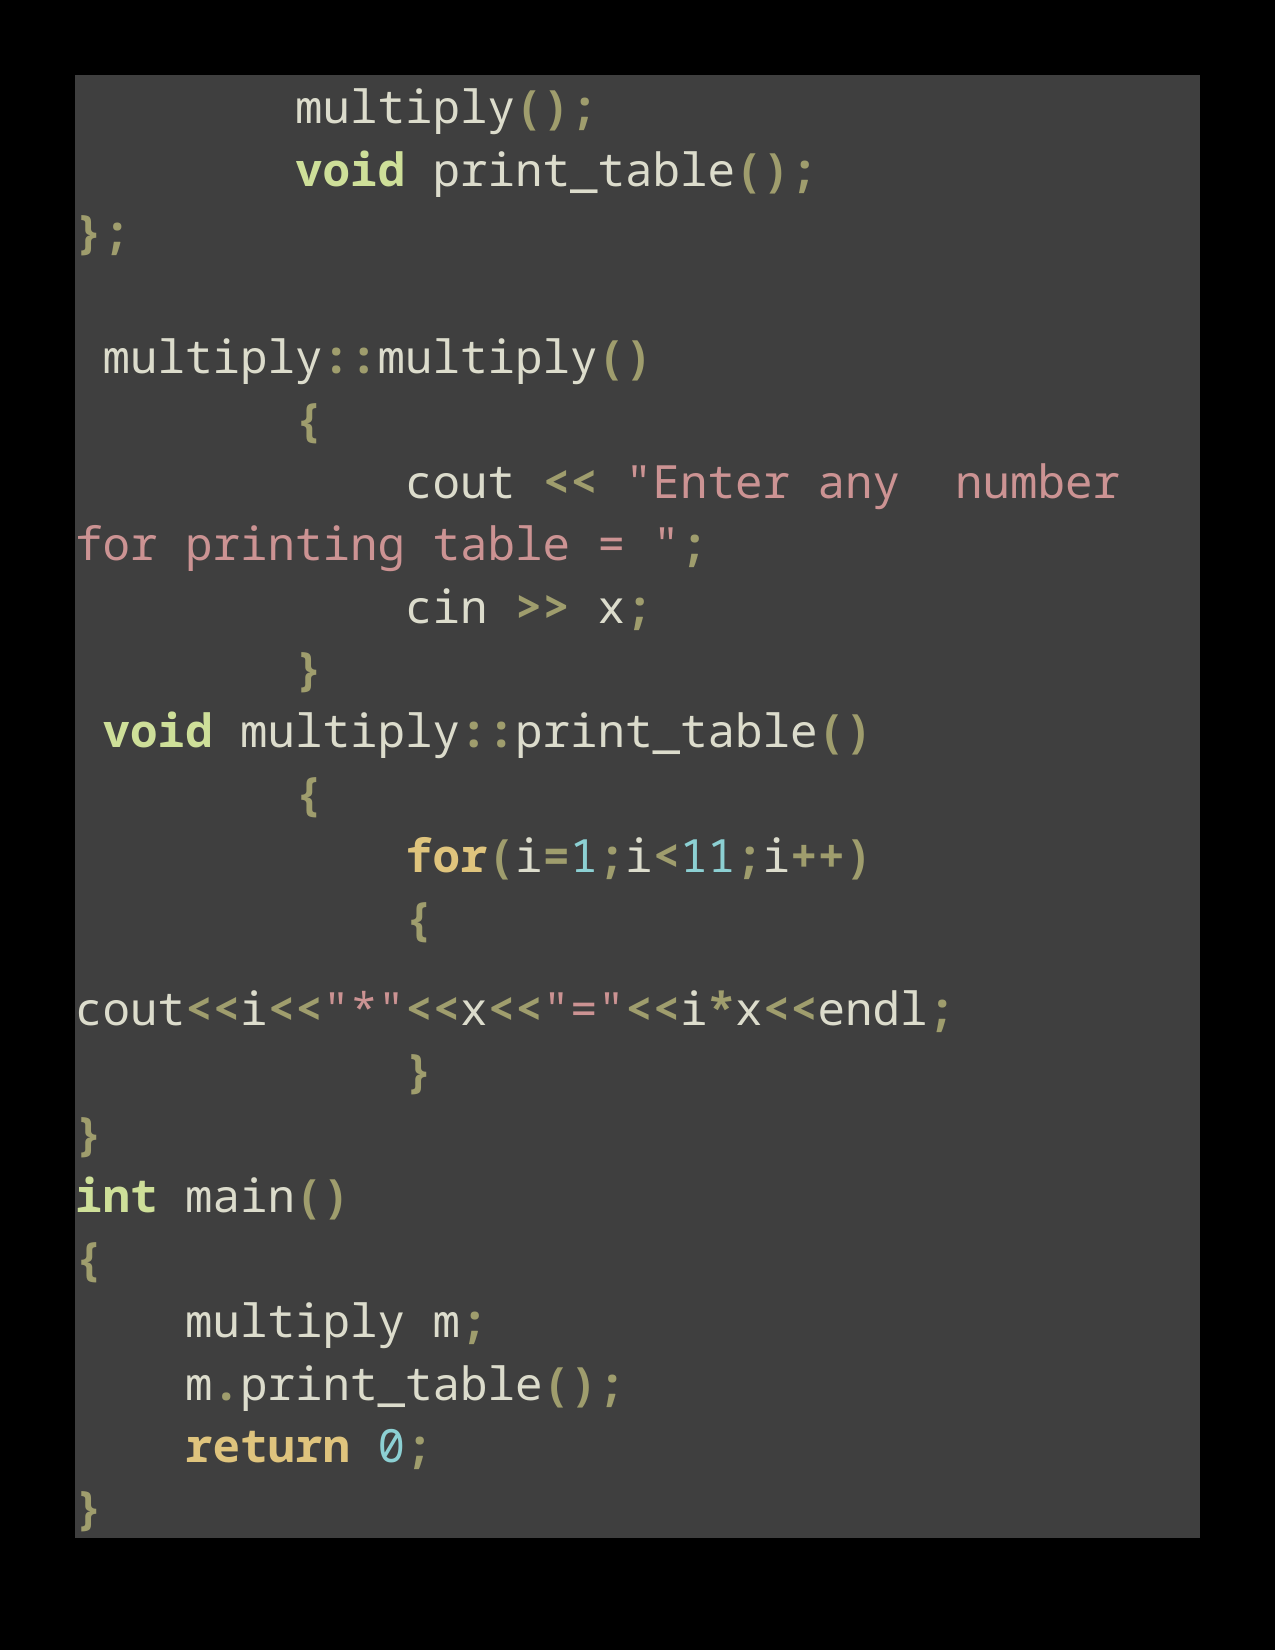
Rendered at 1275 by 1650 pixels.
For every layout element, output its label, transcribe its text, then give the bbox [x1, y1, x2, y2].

text multiply(); [75, 75, 1200, 137]
text void multiply::print_table() [75, 699, 1200, 761]
text { [75, 387, 1200, 449]
text multiply m; [75, 1288, 1200, 1351]
text cout<<i<<"*"<<x<<"="<<i*x<<endl; [75, 948, 1200, 1039]
text { [75, 1226, 1200, 1288]
text int main() [75, 1164, 1200, 1226]
text } [75, 1476, 1200, 1538]
text } [75, 1039, 1200, 1101]
text void print_table(); [75, 137, 1200, 200]
text m.print_table(); [75, 1351, 1200, 1413]
text { [75, 886, 1200, 948]
text multiply::multiply() [75, 324, 1200, 387]
text cout << "Enter any number for printing table = "; [75, 449, 1200, 574]
text }; [75, 200, 1200, 262]
text cin >> x; [75, 574, 1200, 637]
text { [75, 761, 1200, 824]
text } [75, 637, 1200, 699]
text return 0; [75, 1413, 1200, 1476]
text } [75, 1101, 1200, 1164]
text for(i=1;i<11;i++) [75, 824, 1200, 886]
